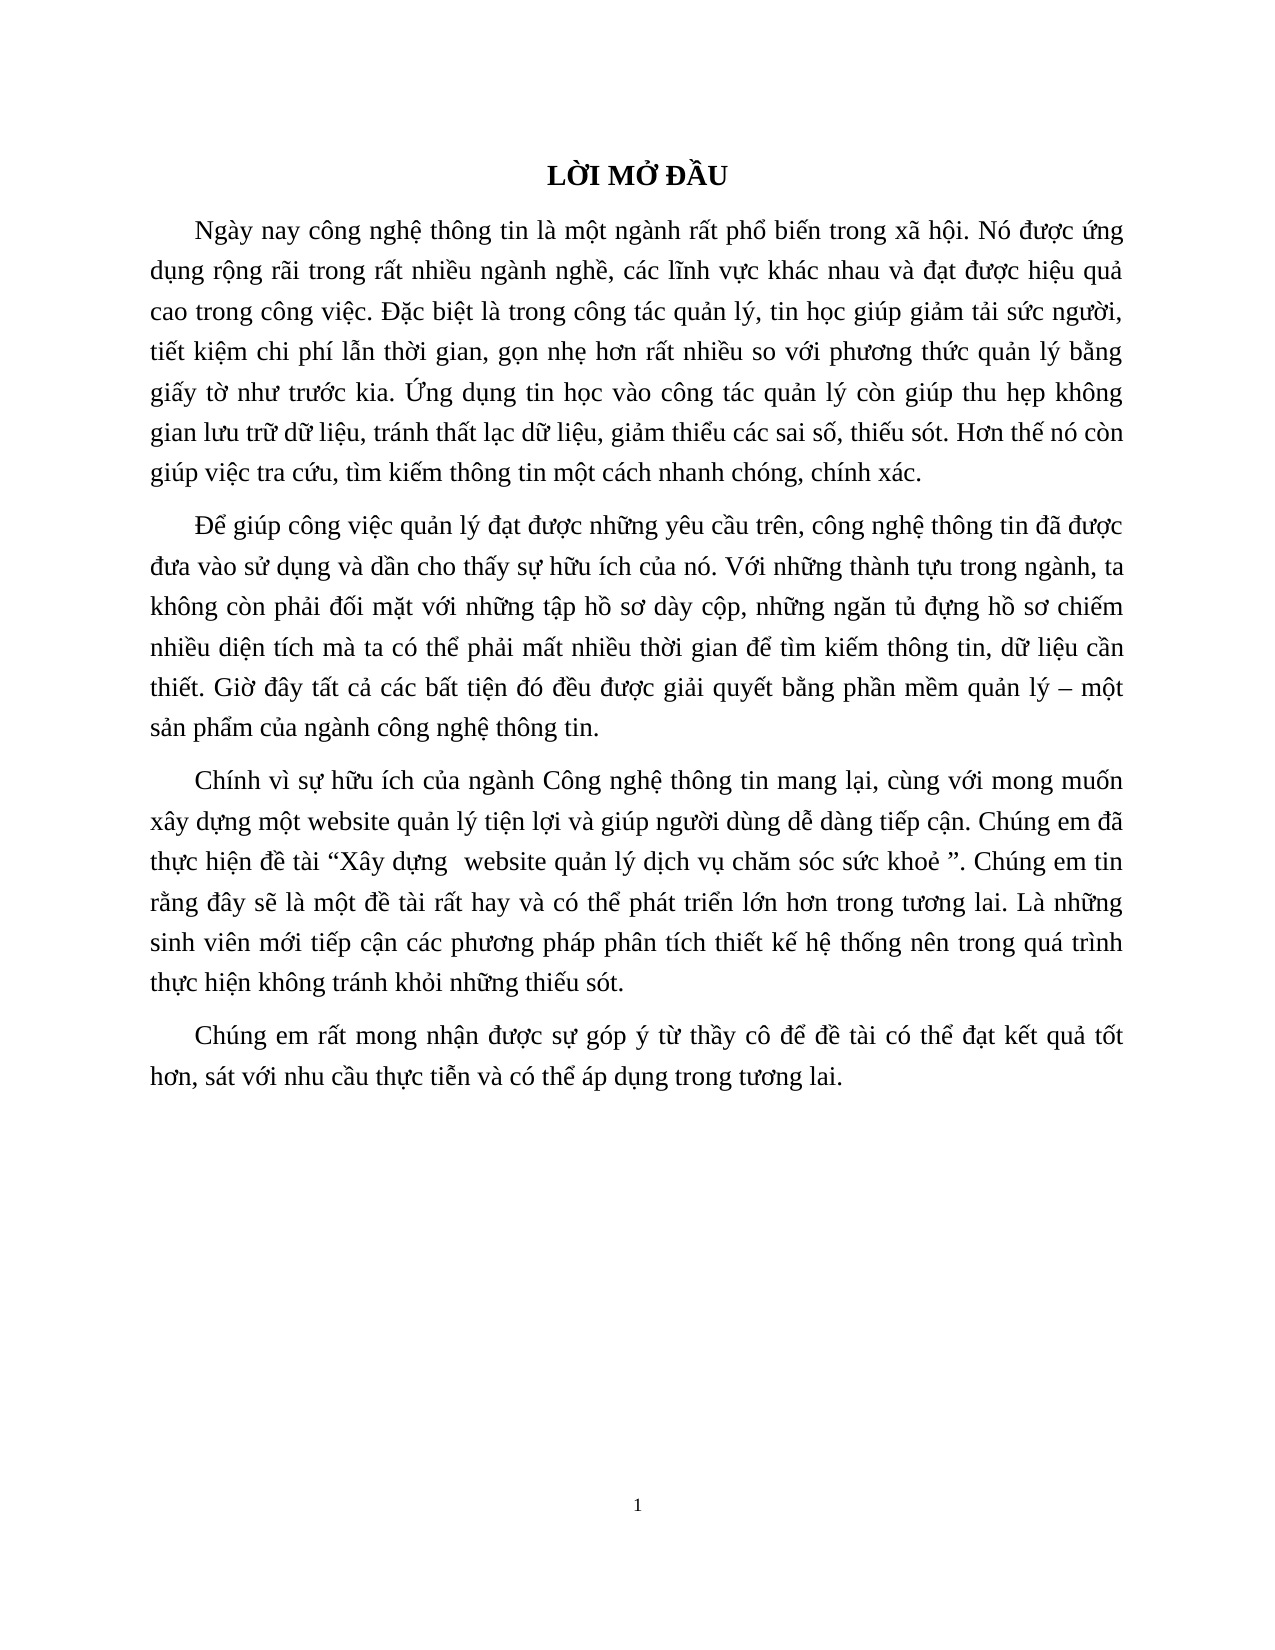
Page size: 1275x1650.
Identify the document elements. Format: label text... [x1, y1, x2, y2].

text Ngày nay công nghệ thông tin là một ngành rất phổ biến trong xã hội. Nó được ứng dụng rộng rãi trong rất nhiều ngành nghề, các lĩnh vực khác nhau và đạt được hiệu quả cao trong công việc. Đặc biệt là trong công tác quản lý, tin học giúp giảm tải sức người, tiết kiệm chi phí lẫn thời gian, gọn nhẹ hơn rất nhiều so với phương thức quản lý bằng giấy tờ như trước kia. Ứng dụng tin học vào công tác quản lý còn giúp thu hẹp không gian lưu trữ dữ liệu, tránh thất lạc dữ liệu, giảm thiểu các sai số, thiếu sót. Hơn thế nó còn giúp việc tra cứu, tìm kiếm thông tin một cách nhanh chóng, chính xác. [150, 214, 1125, 488]
text Chính vì sự hữu ích của ngành Công nghệ thông tin mang lại, cùng với mong muốn xây dựng một website quản lý tiện lợi và giúp người dùng dễ dàng tiếp cận. Chúng em đã thực hiện đề tài “Xây dựng website quản lý dịch vụ chăm sóc sức khoẻ ”. Chúng em tin rằng đây sẽ là một đề tài rất hay và có thể phát triển lớn hơn trong tương lai. Là những sinh viên mới tiếp cận các phương pháp phân tích thiết kế hệ thống nên trong quá trình thực hiện không tránh khỏi những thiếu sót. [150, 764, 1125, 998]
text Chúng em rất mong nhận được sự góp ý từ thầy cô để đề tài có thể đạt kết quả tốt hơn, sát với nhu cầu thực tiễn và có thể áp dụng trong tương lai. [150, 1019, 1125, 1091]
text Để giúp công việc quản lý đạt được những yêu cầu trên, công nghệ thông tin đã được đưa vào sử dụng và dần cho thấy sự hữu ích của nó. Với những thành tựu trong ngành, ta không còn phải đối mặt với những tập hồ sơ dày cộp, những ngăn tủ đựng hồ sơ chiếm nhiều diện tích mà ta có thể phải mất nhiều thời gian để tìm kiếm thông tin, dữ liệu cần thiết. Giờ đây tất cả các bất tiện đó đều được giải quyết bằng phần mềm quản lý – một sản phẩm của ngành công nghệ thông tin. [150, 509, 1125, 743]
subtitle LỜI MỞ ĐẦU [150, 158, 1125, 191]
